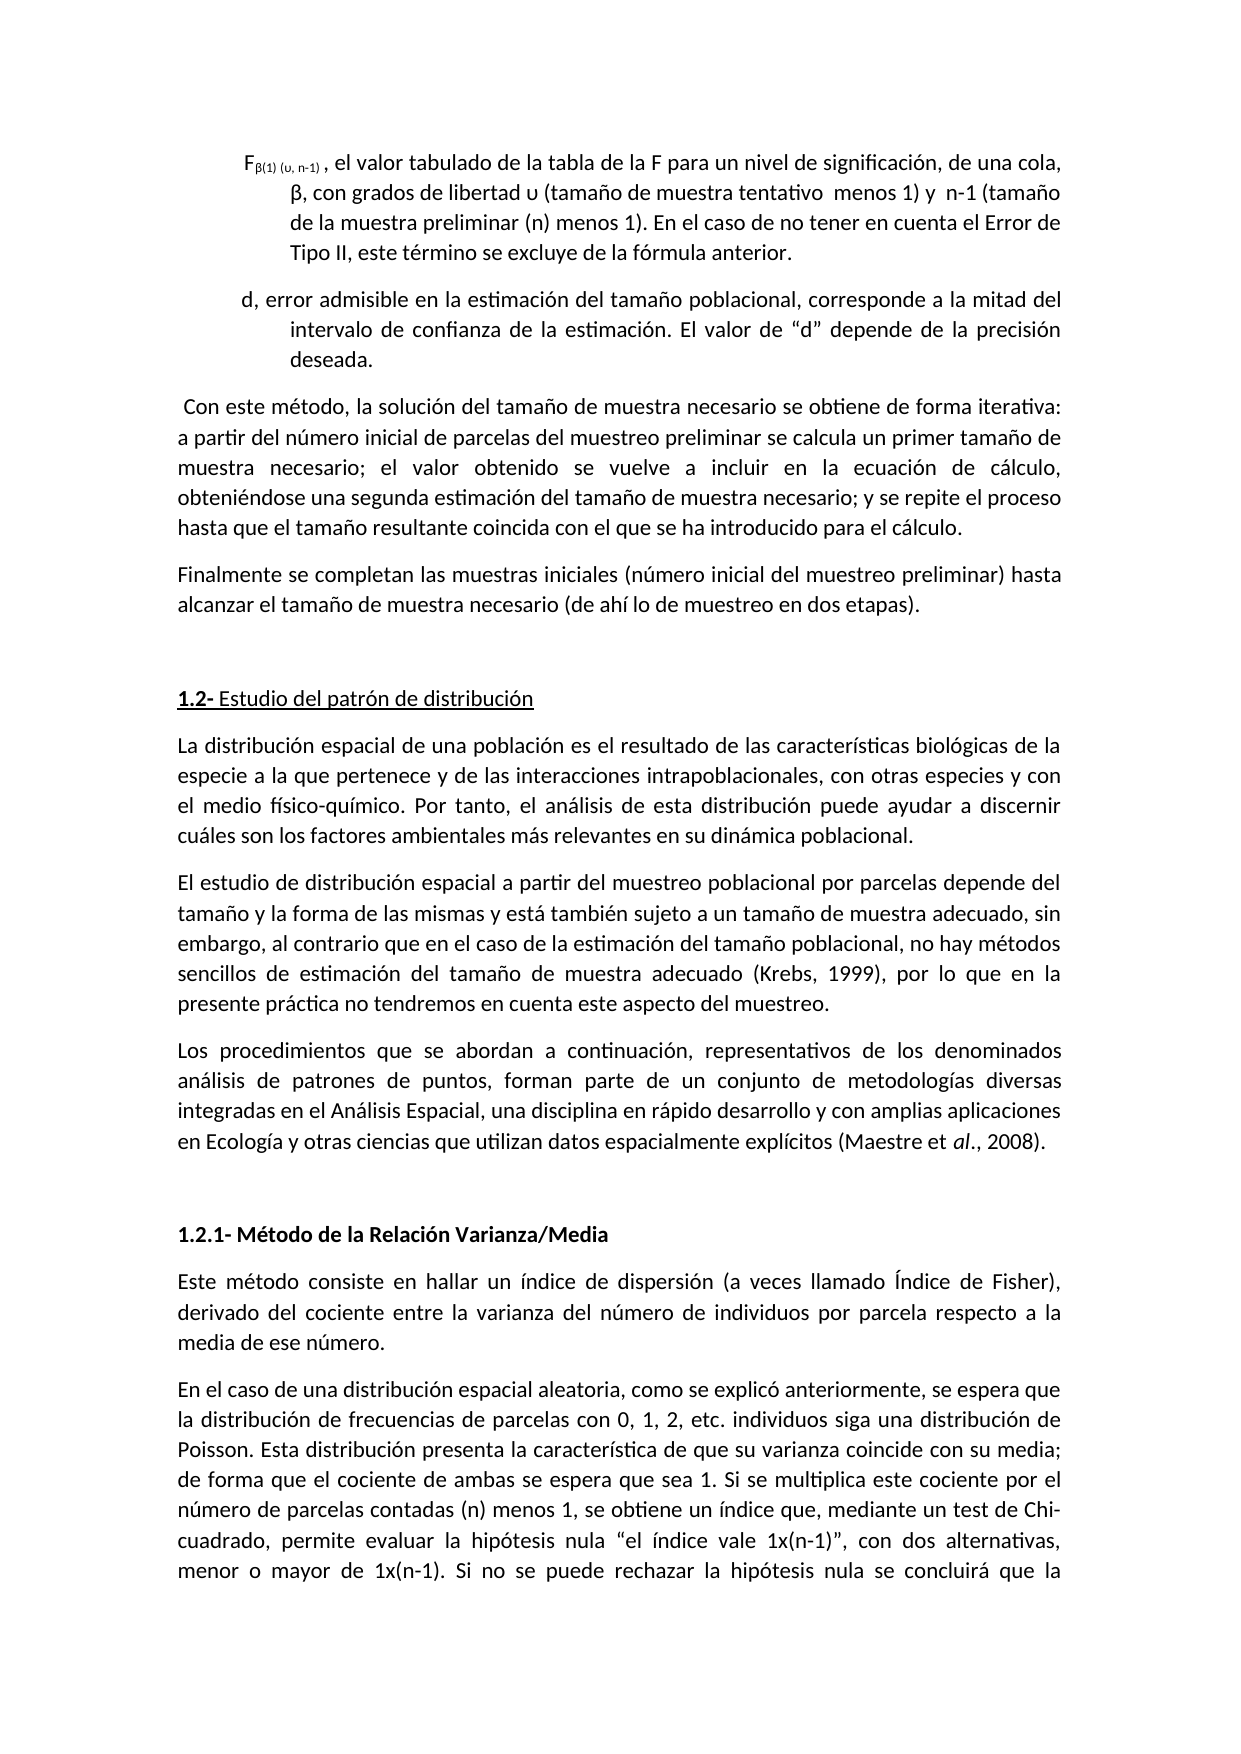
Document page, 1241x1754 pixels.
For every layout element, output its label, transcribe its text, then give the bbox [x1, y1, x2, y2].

text El estudio de distribución espacial a partir del muestreo poblacional por parcelas depende del tamaño y la forma de las mismas y está también sujeto a un tamaño de muestra adecuado, sin embargo, al contrario que en el caso de la estimación del tamaño poblacional, no hay métodos sencillos de estimación del tamaño de muestra adecuado (Krebs, 1999), por lo que en la presente práctica no tendremos en cuenta este aspecto del muestreo. [177, 868, 1063, 1017]
text d, error admisible en la estimación del tamaño poblacional, corresponde a la mitad del intervalo de confianza de la estimación. El valor de “d” depende de la precisión deseada. [177, 285, 1063, 373]
text Finalmente se completan las muestras iniciales (número inicial del muestreo preliminar) hasta alcanzar el tamaño de muestra necesario (de ahí lo de muestreo en dos etapas). [177, 560, 1063, 618]
text Este método consiste en hallar un índice de dispersión (a veces llamado Índice de Fisher), derivado del cociente entre la varianza del número de individuos por parcela respecto a la media de ese número. [177, 1267, 1063, 1356]
text La distribución espacial de una población es el resultado de las características biológicas de la especie a la que pertenece y de las interacciones intrapoblacionales, con otras especies y con el medio físico-químico. Por tanto, el análisis de esta distribución puede ayudar a discernir cuáles son los factores ambientales más relevantes en su dinámica poblacional. [177, 731, 1063, 849]
text Fβ(1) (υ, n-1) , el valor tabulado de la tabla de la F para un nivel de significación, de una cola, β, con grados de libertad υ (tamaño de muestra tentativo menos 1) y n-1 (tamaño de la muestra preliminar (n) menos 1). En el caso de no tener en cuenta el Error de Tipo II, este término se excluye de la fórmula anterior. [177, 148, 1063, 266]
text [177, 1375, 1063, 1584]
text 1.2.1- Método de la Relación Varianza/Media [177, 1221, 1063, 1248]
text 1.2- Estudio del patrón de distribución [177, 684, 1063, 712]
text Con este método, la solución del tamaño de muestra necesario se obtiene de forma iterativa: a partir del número inicial de parcelas del muestreo preliminar se calcula un primer tamaño de muestra necesario; el valor obtenido se vuelve a incluir en la ecuación de cálculo, obteniéndose una segunda estimación del tamaño de muestra necesario; y se repite el proceso hasta que el tamaño resultante coincida con el que se ha introducido para el cálculo. [177, 392, 1063, 541]
text Los procedimientos que se abordan a continuación, representativos de los denominados análisis de patrones de puntos, forman parte de un conjunto de metodologías diversas integradas en el Análisis Espacial, una disciplina en rápido desarrollo y con amplias aplicaciones en Ecología y otras ciencias que utilizan datos espacialmente explícitos (Maestre et al., 2008). [177, 1036, 1063, 1155]
